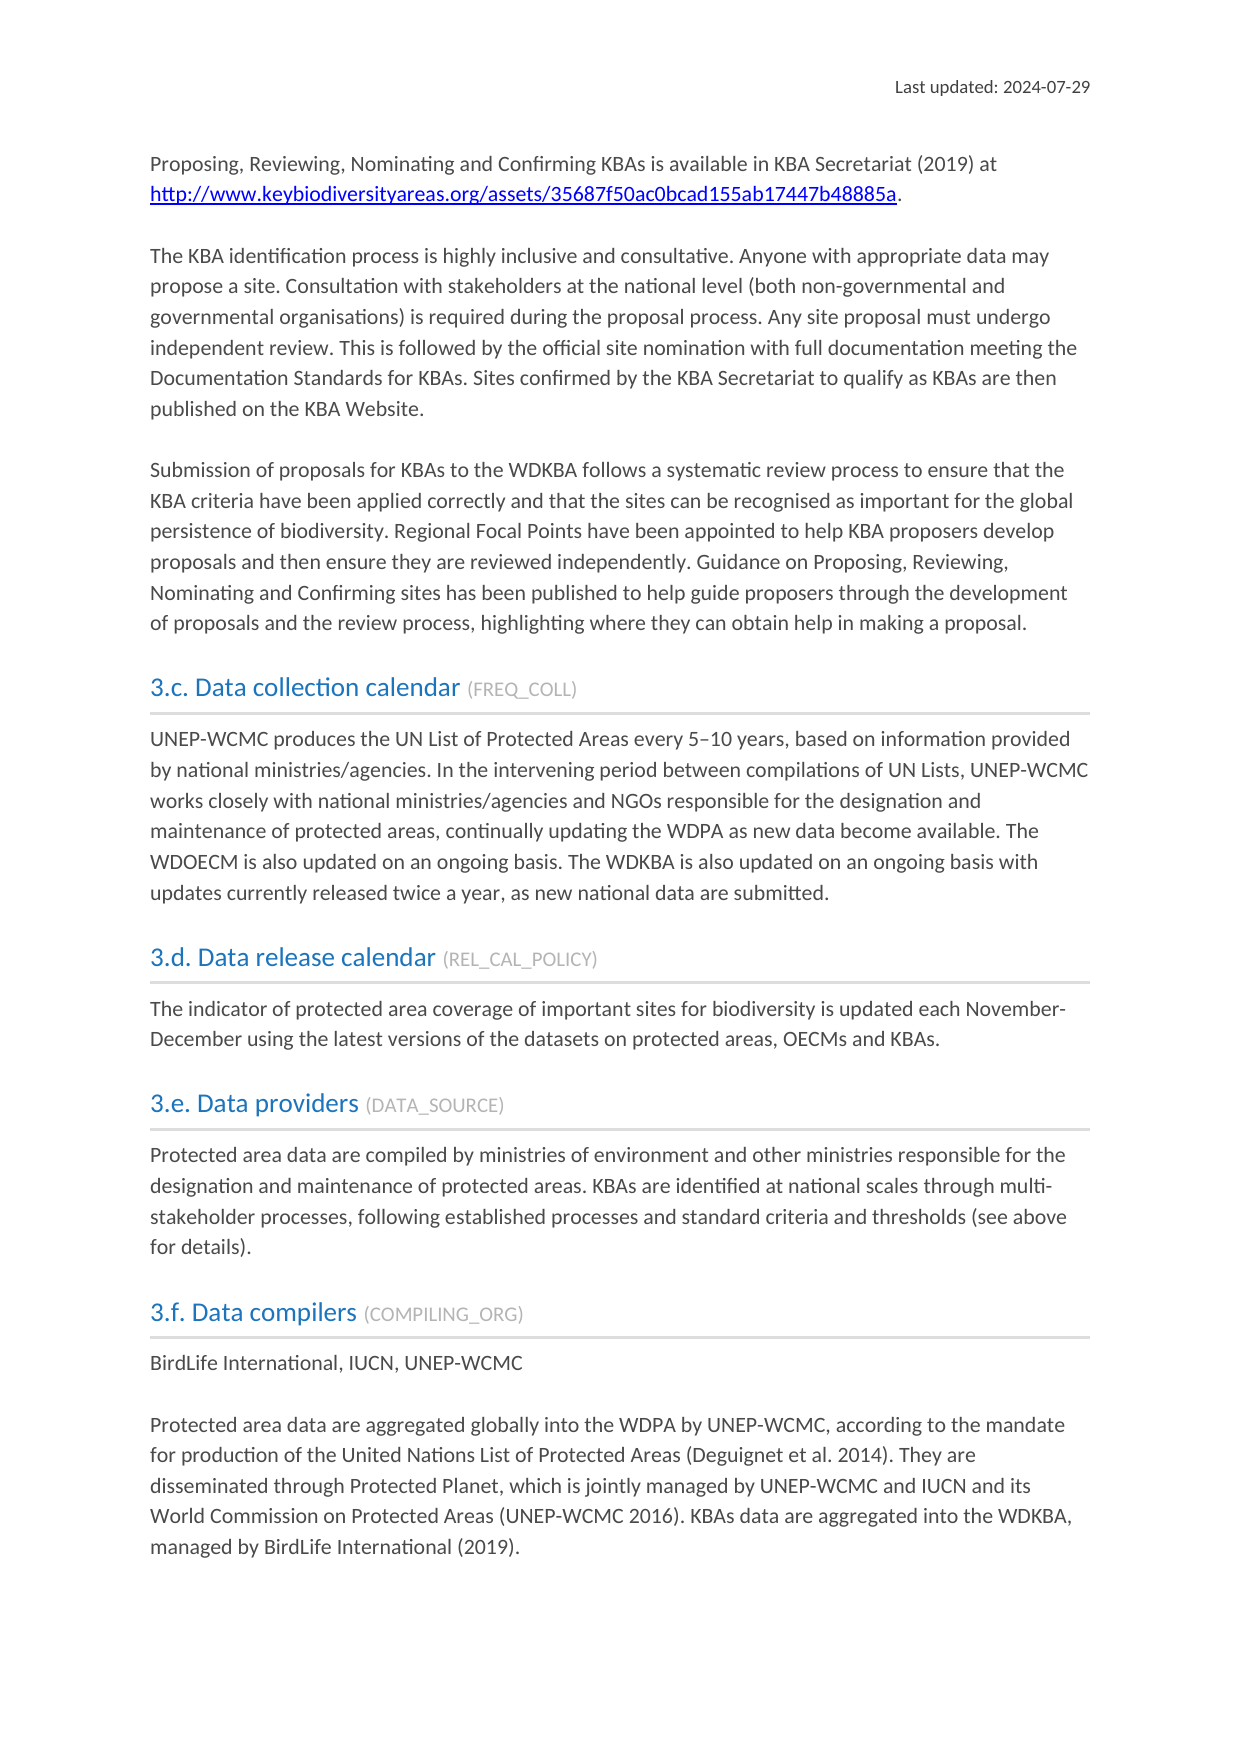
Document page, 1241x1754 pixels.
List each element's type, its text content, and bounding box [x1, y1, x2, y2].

text The KBA identification process is highly inclusive and consultative. Anyone with appropriate data may propose a site. Consultation with stakeholders at the national level (both non-governmental and governmental organisations) is required during the proposal process. Any site proposal must undergo independent review. This is followed by the official site nomination with full documentation meeting the Documentation Standards for KBAs. Sites confirmed by the KBA Secretariat to qualify as KBAs are then published on the KBA Website. [150, 242, 1090, 422]
text 3.c. Data collection calendar (FREQ_COLL) [150, 671, 1090, 712]
text BirdLife International, IUCN, UNEP-WCMC [150, 1349, 1090, 1376]
text Protected area data are aggregated globally into the WDPA by UNEP-WCMC, according to the mandate for production of the United Nations List of Protected Areas (Deguignet et al. 2014). They are disseminated through Protected Planet, which is jointly managed by UNEP-WCMC and IUCN and its World Commission on Protected Areas (UNEP-WCMC 2016). KBAs data are aggregated into the WDKBA, managed by BirdLife International (2019). [150, 1411, 1090, 1560]
text Protected area data are compiled by ministries of environment and other ministries responsible for the designation and maintenance of protected areas. KBAs are identified at national scales through multi-stakeholder processes, following established processes and standard criteria and thresholds (see above for details). [150, 1142, 1090, 1260]
text UNEP-WCMC produces the UN List of Protected Areas every 5–10 years, based on information provided by national ministries/agencies. In the intervening period between compilations of UN Lists, UNEP-WCMC works closely with national ministries/agencies and NGOs responsible for the designation and maintenance of protected areas, continually updating the WDPA as new data become available. The WDOECM is also updated on an ongoing basis. The WDKBA is also updated on an ongoing basis with updates currently released twice a year, as new national data are submitted. [150, 726, 1090, 905]
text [150, 150, 1090, 207]
text The indicator of protected area coverage of important sites for biodiversity is updated each November-December using the latest versions of the datasets on protected areas, OECMs and KBAs. [150, 995, 1090, 1052]
text Submission of proposals for KBAs to the WDKBA follows a systematic review process to ensure that the KBA criteria have been applied correctly and that the sites can be recognised as important for the global persistence of biodiversity. Regional Focal Points have been appointed to help KBA proposers develop proposals and then ensure they are reviewed independently. Guidance on Proposing, Reviewing, Nominating and Confirming sites has been published to help guide proposers through the development of proposals and the review process, highlighting where they can obtain help in making a proposal. [150, 456, 1090, 636]
text 3.e. Data providers (DATA_SOURCE) [150, 1087, 1090, 1128]
text 3.d. Data release calendar (REL_CAL_POLICY) [150, 940, 1090, 981]
text 3.f. Data compilers (COMPILING_ORG) [150, 1295, 1090, 1336]
